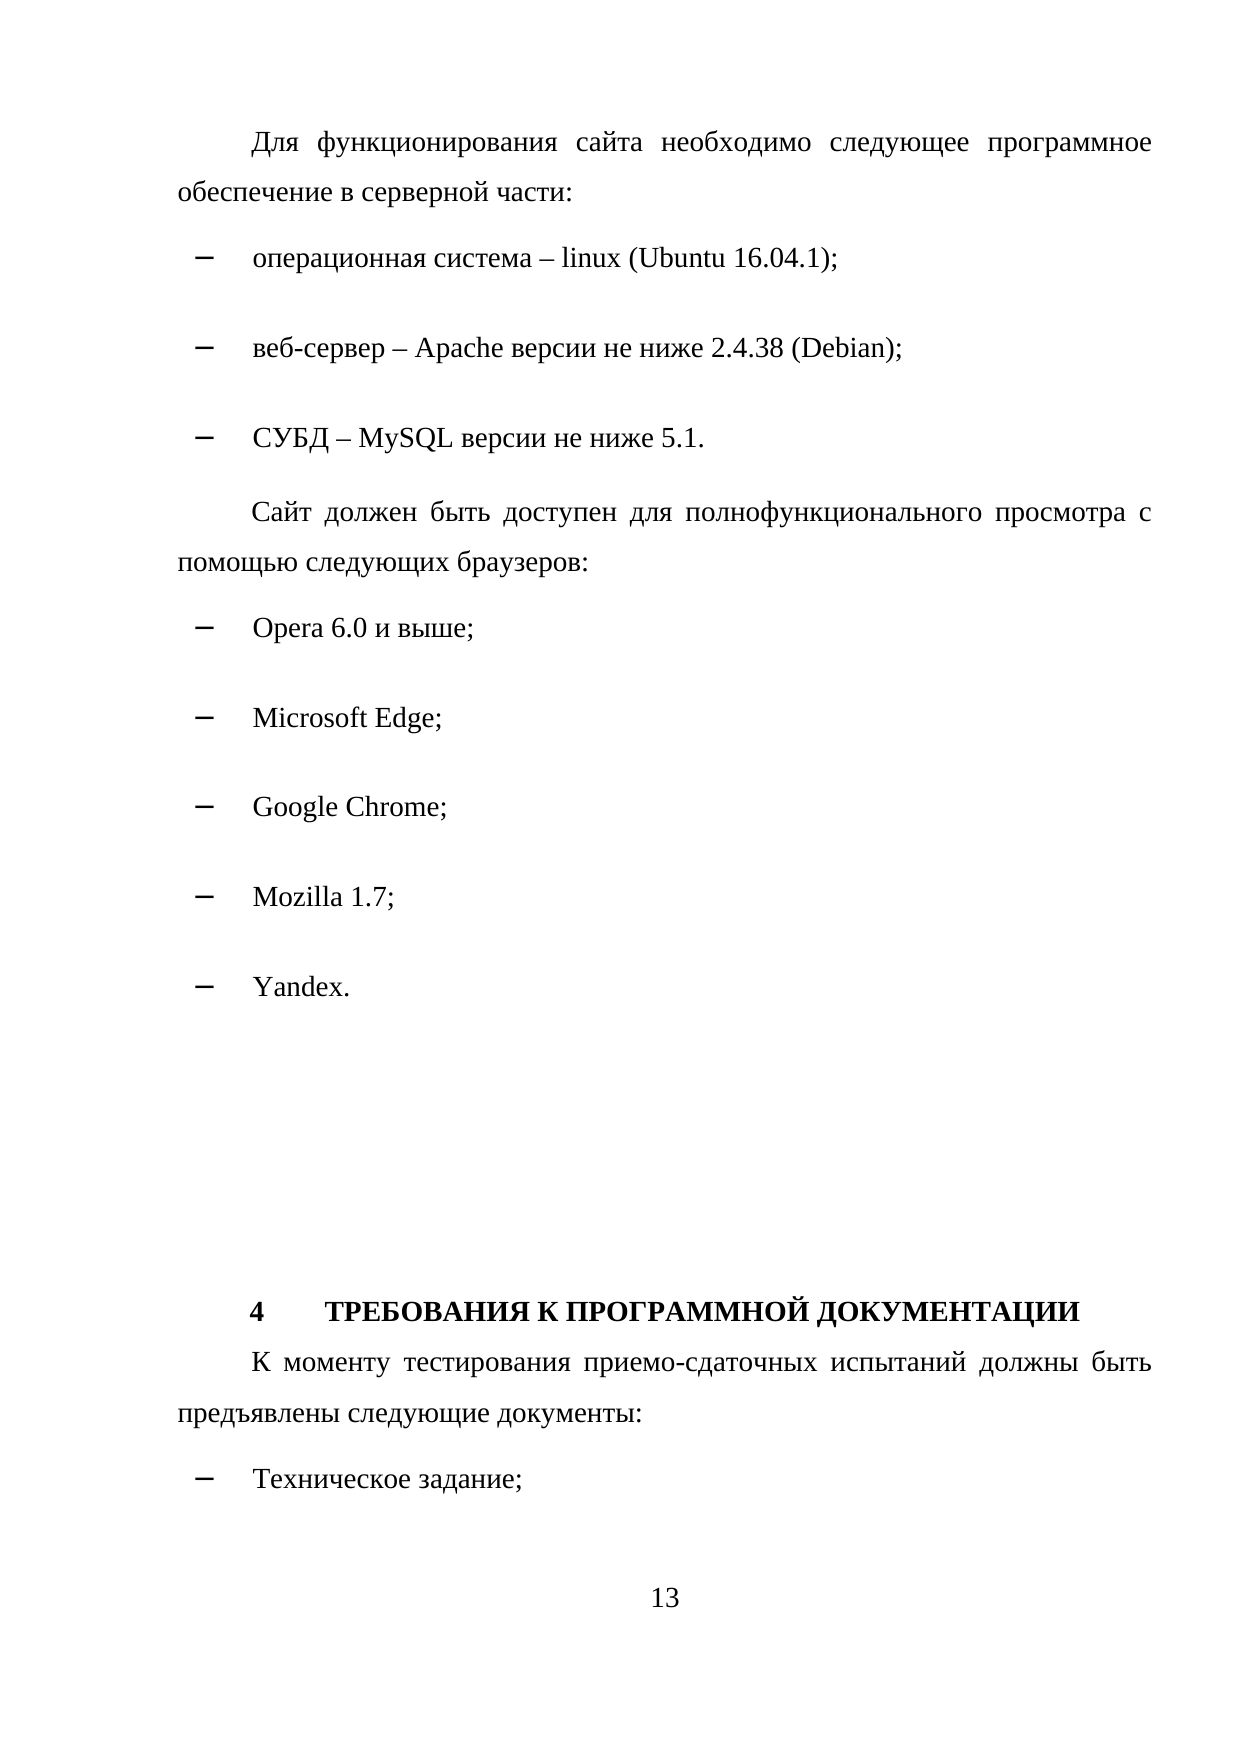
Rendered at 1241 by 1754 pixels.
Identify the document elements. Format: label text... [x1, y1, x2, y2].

list Opera 6.0 и выше; [192, 594, 1152, 654]
list веб-сервер – Apache версии не ниже 2.4.38 (Debian); [192, 314, 1152, 374]
list Microsoft Edge; [192, 684, 1152, 744]
list операционная система – linux (Ubuntu 16.04.1); [192, 224, 1152, 284]
list Google Chrome; [192, 774, 1152, 833]
text Для функционирования сайта необходимо следующее программное обеспечение в серверной части: [177, 124, 1152, 208]
list Mozilla 1.7; [192, 863, 1152, 923]
text Сайт должен быть доступен для полнофункционального просмотра с помощью следующих браузеров: [177, 494, 1152, 577]
list СУБД – MySQL версии не ниже 5.1. [192, 404, 1152, 464]
subtitle ТРЕБОВАНИЯ К ПРОГРАММНОЙ ДОКУМЕНТАЦИИ [177, 1294, 1152, 1328]
list Yandex. [192, 953, 1152, 1013]
list Техническое задание; [192, 1445, 1152, 1505]
text К моменту тестирования приемо-сдаточных испытаний должны быть предъявлены следующие документы: [177, 1344, 1152, 1428]
